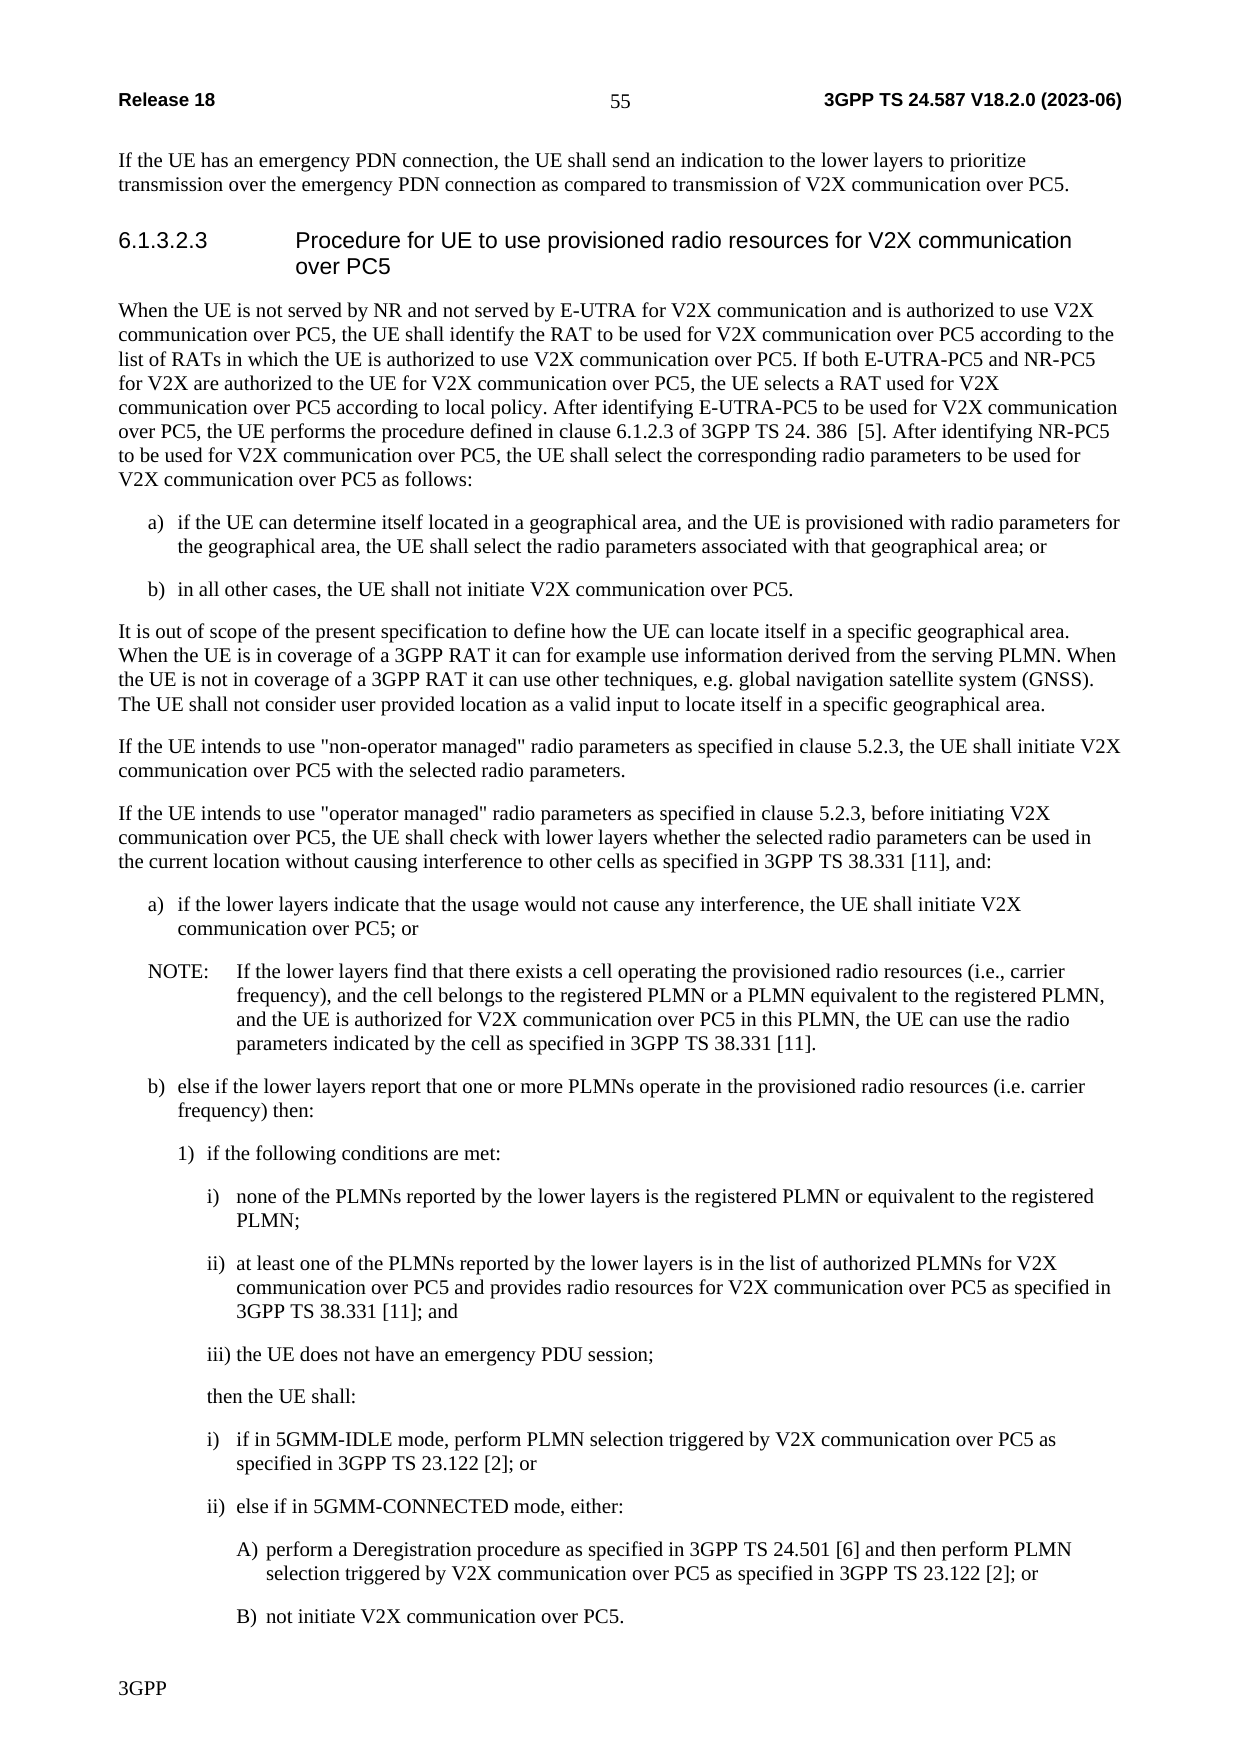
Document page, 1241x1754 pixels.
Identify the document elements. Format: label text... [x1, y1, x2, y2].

text i) if in 5GMM-IDLE mode, perform PLMN selection triggered by V2X communication over PC5 as specified in 3GPP TS 23.122 [2]; or [207, 1427, 1122, 1475]
text If the UE intends to use "operator managed" radio parameters as specified in clause 5.2.3, before initiating V2X communication over PC5, the UE shall check with lower layers whether the selected radio parameters can be used in the current location without causing interference to other cells as specified in 3GPP TS 38.331 [11], and: [118, 801, 1122, 873]
text ii) else if in 5GMM-CONNECTED mode, either: [207, 1494, 1122, 1518]
subtitle 6.1.3.2.3 Procedure for UE to use provisioned radio resources for V2X communication over PC5 [118, 227, 1122, 279]
text A) perform a Deregistration procedure as specified in 3GPP TS 24.501 [6] and then perform PLMN selection triggered by V2X communication over PC5 as specified in 3GPP TS 23.122 [2]; or [236, 1537, 1122, 1585]
text a) if the UE can determine itself located in a geographical area, and the UE is provisioned with radio parameters for the geographical area, the UE shall select the radio parameters associated with that geographical area; or [148, 509, 1122, 558]
text a) if the lower layers indicate that the usage would not cause any interference, the UE shall initiate V2X communication over PC5; or [148, 892, 1122, 940]
text It is out of scope of the present specification to define how the UE can locate itself in a specific geographical area. When the UE is in coverage of a 3GPP RAT it can for example use information derived from the serving PLMN. When the UE is not in coverage of a 3GPP RAT it can use other techniques, e.g. global navigation satellite system (GNSS). The UE shall not consider user provided location as a valid input to locate itself in a specific geographical area. [118, 619, 1122, 716]
text iii) the UE does not have an emergency PDU session; [207, 1341, 1122, 1366]
text B) not initiate V2X communication over PC5. [236, 1604, 1122, 1628]
text b) else if the lower layers report that one or more PLMNs operate in the provisioned radio resources (i.e. carrier frequency) then: [148, 1074, 1122, 1122]
text When the UE is not served by NR and not served by E-UTRA for V2X communication and is authorized to use V2X communication over PC5, the UE shall identify the RAT to be used for V2X communication over PC5 according to the list of RATs in which the UE is authorized to use V2X communication over PC5. If both E-UTRA-PC5 and NR-PC5 for V2X are authorized to the UE for V2X communication over PC5, the UE selects a RAT used for V2X communication over PC5 according to local policy. After identifying E-UTRA-PC5 to be used for V2X communication over PC5, the UE performs the procedure defined in clause 6.1.2.3 of 3GPP TS 24. 386 [5]. After identifying NR-PC5 to be used for V2X communication over PC5, the UE shall select the corresponding radio parameters to be used for V2X communication over PC5 as follows: [118, 298, 1122, 491]
text NOTE: If the lower layers find that there exists a cell operating the provisioned radio resources (i.e., carrier frequency), and the cell belongs to the registered PLMN or a PLMN equivalent to the registered PLMN, and the UE is authorized for V2X communication over PC5 in this PLMN, the UE can use the radio parameters indicated by the cell as specified in 3GPP TS 38.331 [11]. [148, 959, 1122, 1055]
text 1) if the following conditions are met: [177, 1141, 1122, 1165]
text If the UE has an emergency PDN connection, the UE shall send an indication to the lower layers to prioritize transmission over the emergency PDN connection as compared to transmission of V2X communication over PC5. [118, 147, 1122, 196]
text i) none of the PLMNs reported by the lower layers is the registered PLMN or equivalent to the registered PLMN; [207, 1184, 1122, 1232]
text b) in all other cases, the UE shall not initiate V2X communication over PC5. [148, 576, 1122, 601]
text If the UE intends to use "non-operator managed" radio parameters as specified in clause 5.2.3, the UE shall initiate V2X communication over PC5 with the selected radio parameters. [118, 734, 1122, 782]
text then the UE shall: [177, 1384, 1122, 1408]
text ii) at least one of the PLMNs reported by the lower layers is in the list of authorized PLMNs for V2X communication over PC5 and provides radio resources for V2X communication over PC5 as specified in 3GPP TS 38.331 [11]; and [207, 1251, 1122, 1323]
